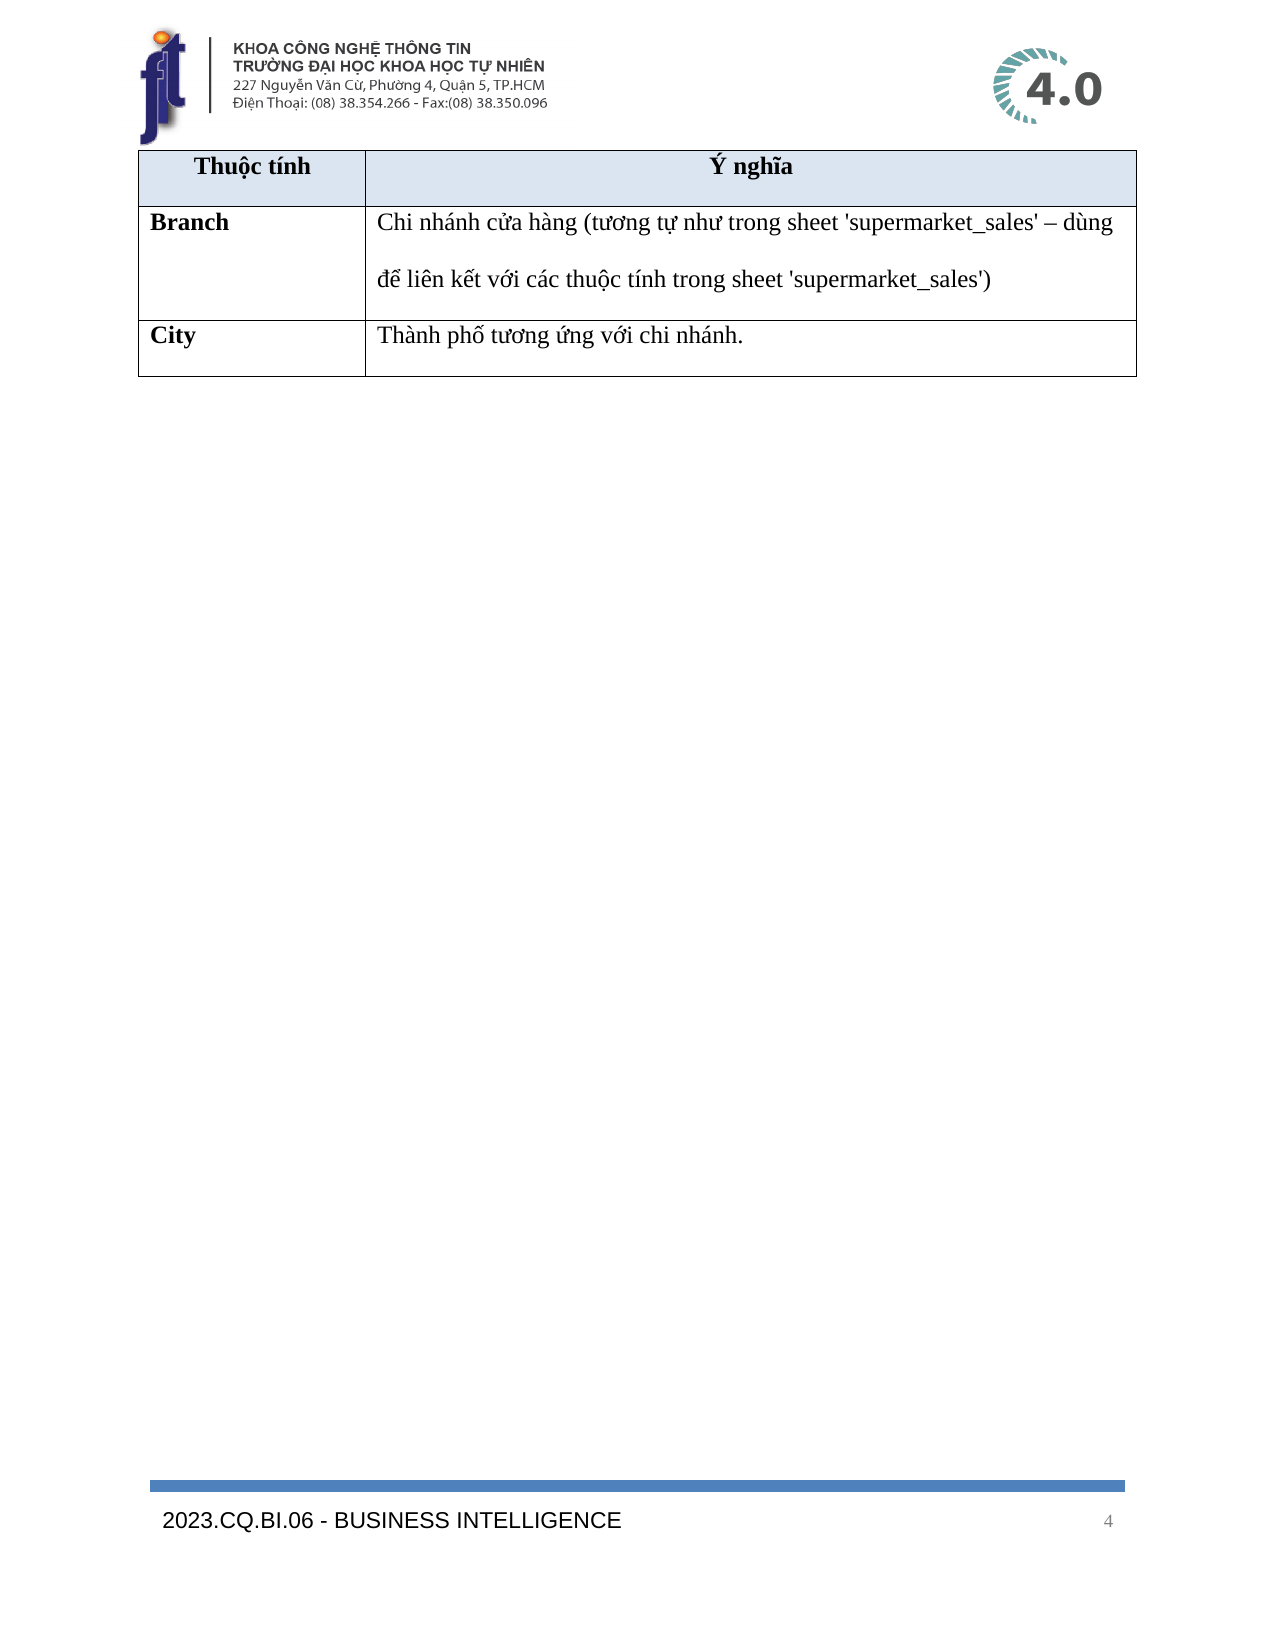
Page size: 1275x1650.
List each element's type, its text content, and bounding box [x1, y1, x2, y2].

table_cell Chi nhánh cửa hàng (tương tự như trong sheet 'supermarket_sales' – dùng để liên kết với các thuộc tính trong sheet 'supermarket_sales') [366, 207, 1136, 319]
table_header Thuộc tính [139, 151, 365, 206]
table_cell Branch [139, 207, 365, 319]
picture [117, 21, 580, 167]
picture [985, 41, 1108, 127]
table_cell Thành phố tương ứng với chi nhánh. [366, 321, 1136, 376]
table_cell City [139, 321, 365, 376]
table_header Ý nghĩa [366, 151, 1136, 206]
